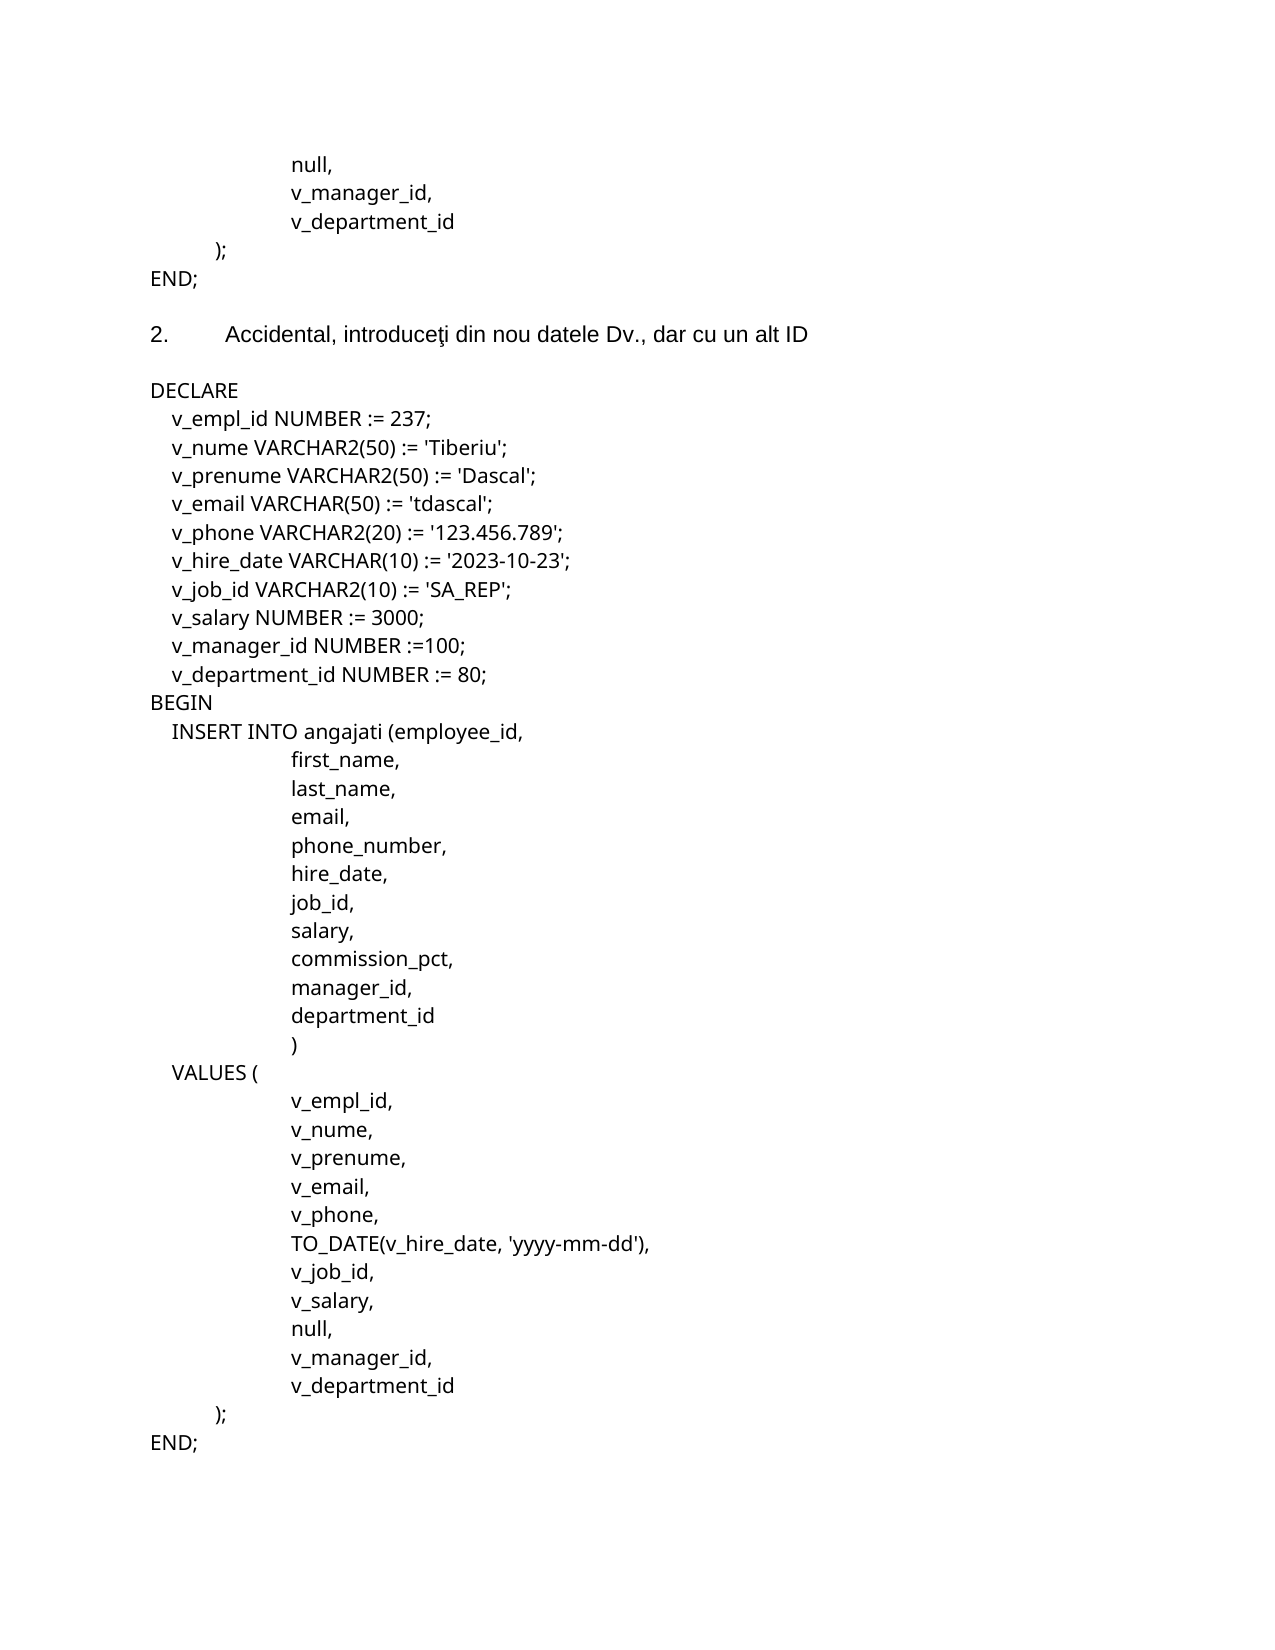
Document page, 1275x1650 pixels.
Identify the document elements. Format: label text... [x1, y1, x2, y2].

text v_prenume, [150, 1143, 1125, 1172]
text END; [150, 1428, 1125, 1456]
text v_phone VARCHAR2(20) := '123.456.789'; [150, 518, 1125, 546]
text hire_date, [150, 859, 1125, 888]
text END; [150, 264, 1125, 292]
text email, [150, 802, 1125, 831]
text ); [150, 235, 1125, 264]
text v_empl_id, [150, 1087, 1125, 1115]
text v_job_id, [150, 1257, 1125, 1286]
text v_nume VARCHAR2(50) := 'Tiberiu'; [150, 433, 1125, 461]
text v_salary, [150, 1286, 1125, 1314]
text v_department_id NUMBER := 80; [150, 660, 1125, 688]
text v_salary NUMBER := 3000; [150, 603, 1125, 632]
text v_empl_id NUMBER := 237; [150, 404, 1125, 433]
text TO_DATE(v_hire_date, 'yyyy-mm-dd'), [150, 1229, 1125, 1257]
text salary, [150, 916, 1125, 944]
text last_name, [150, 774, 1125, 802]
text 2. Accidental, introduceţi din nou datele Dv., dar cu un alt ID [150, 321, 1125, 347]
text v_department_id [150, 1371, 1125, 1399]
text v_hire_date VARCHAR(10) := '2023-10-23'; [150, 546, 1125, 575]
text v_manager_id, [150, 178, 1125, 207]
text department_id [150, 1001, 1125, 1030]
text first_name, [150, 745, 1125, 774]
text manager_id, [150, 973, 1125, 1001]
text v_department_id [150, 207, 1125, 235]
text v_email, [150, 1172, 1125, 1200]
text ) [150, 1030, 1125, 1058]
text v_nume, [150, 1115, 1125, 1143]
text INSERT INTO angajati (employee_id, [150, 717, 1125, 745]
text VALUES ( [150, 1058, 1125, 1087]
text DECLARE [150, 376, 1125, 404]
text null, [150, 150, 1125, 178]
text v_manager_id, [150, 1343, 1125, 1371]
text v_prenume VARCHAR2(50) := 'Dascal'; [150, 461, 1125, 489]
text phone_number, [150, 831, 1125, 859]
text ); [150, 1399, 1125, 1428]
text commission_pct, [150, 944, 1125, 973]
text v_phone, [150, 1200, 1125, 1229]
text v_job_id VARCHAR2(10) := 'SA_REP'; [150, 575, 1125, 603]
text v_manager_id NUMBER :=100; [150, 632, 1125, 660]
text null, [150, 1314, 1125, 1343]
text job_id, [150, 888, 1125, 916]
text v_email VARCHAR(50) := 'tdascal'; [150, 489, 1125, 518]
text BEGIN [150, 688, 1125, 717]
